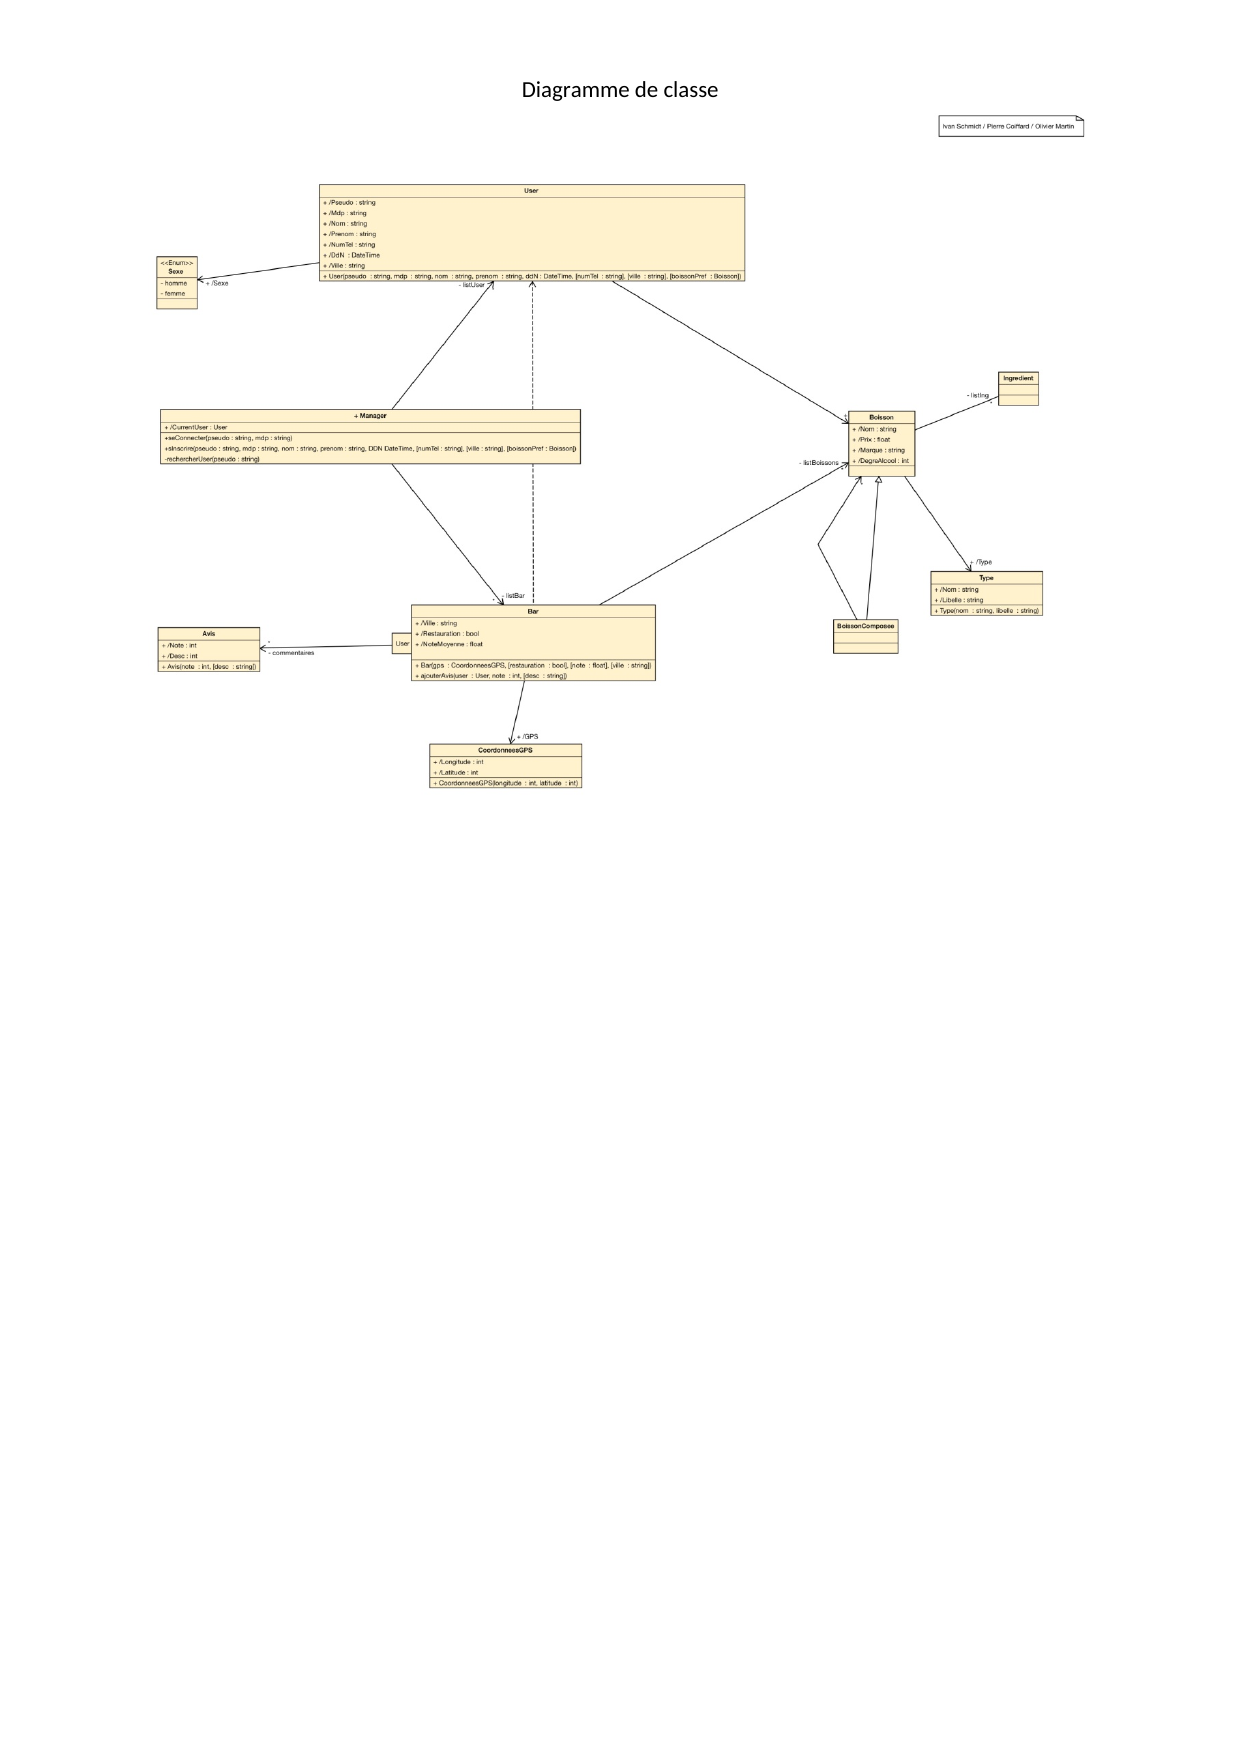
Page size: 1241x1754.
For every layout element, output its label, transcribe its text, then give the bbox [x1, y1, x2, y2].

picture [148, 107, 1092, 796]
